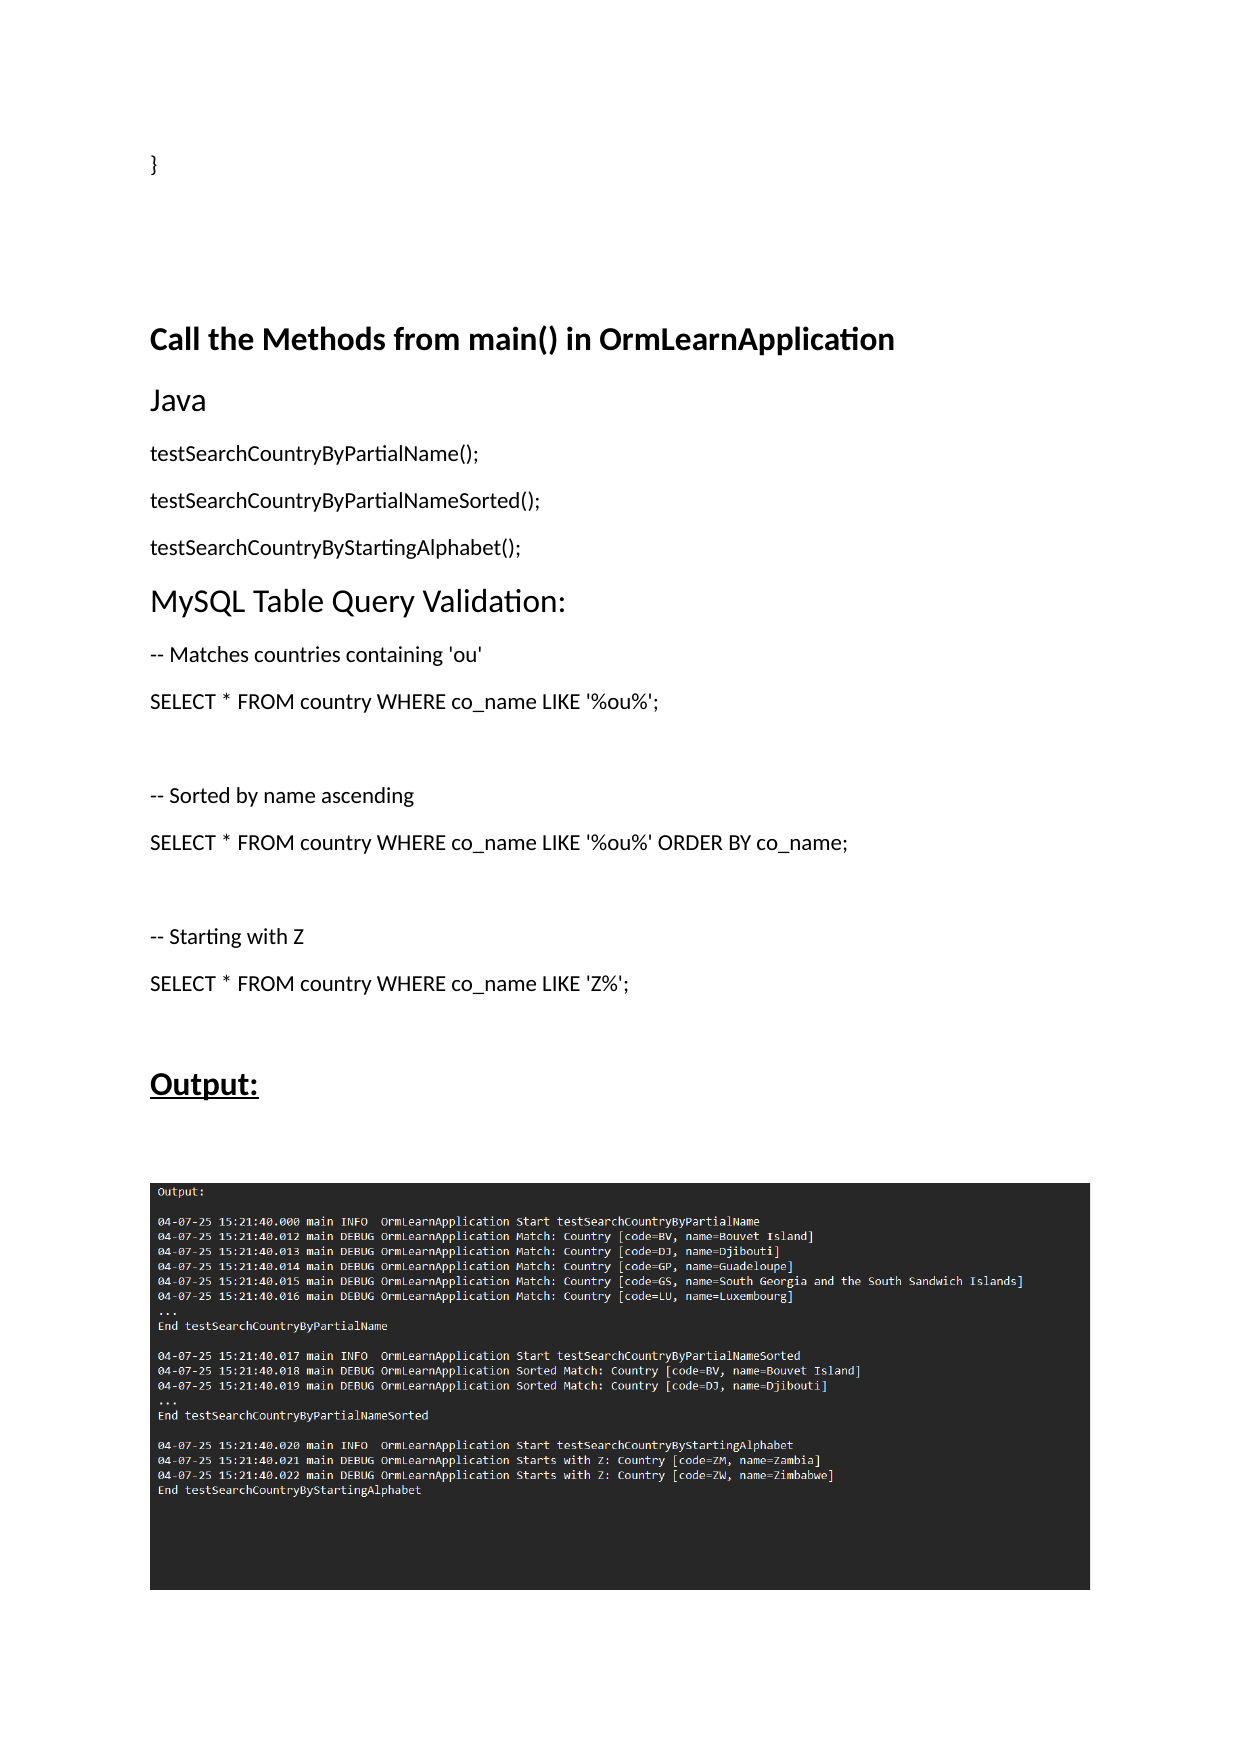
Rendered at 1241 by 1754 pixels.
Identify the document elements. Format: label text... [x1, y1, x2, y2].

text testSearchCountryByStartingAlphabet(); [150, 533, 1090, 561]
text Java [150, 379, 1090, 419]
text testSearchCountryByPartialNameSorted(); [150, 486, 1090, 514]
text SELECT * FROM country WHERE co_name LIKE 'Z%'; [150, 969, 1090, 997]
text -- Matches countries containing 'ou' [150, 641, 1090, 669]
picture [150, 1183, 1091, 1590]
text MySQL Table Query Validation: [150, 580, 1090, 621]
text -- Sorted by name ascending [150, 781, 1090, 809]
text SELECT * FROM country WHERE co_name LIKE '%ou%' ORDER BY co_name; [150, 828, 1090, 856]
text testSearchCountryByPartialName(); [150, 439, 1090, 467]
text Output: [150, 1062, 1090, 1103]
text -- Starting with Z [150, 922, 1090, 950]
text SELECT * FROM country WHERE co_name LIKE '%ou%'; [150, 687, 1090, 716]
text Call the Methods from main() in OrmLearnApplication [150, 318, 1090, 359]
text } [150, 150, 1090, 178]
